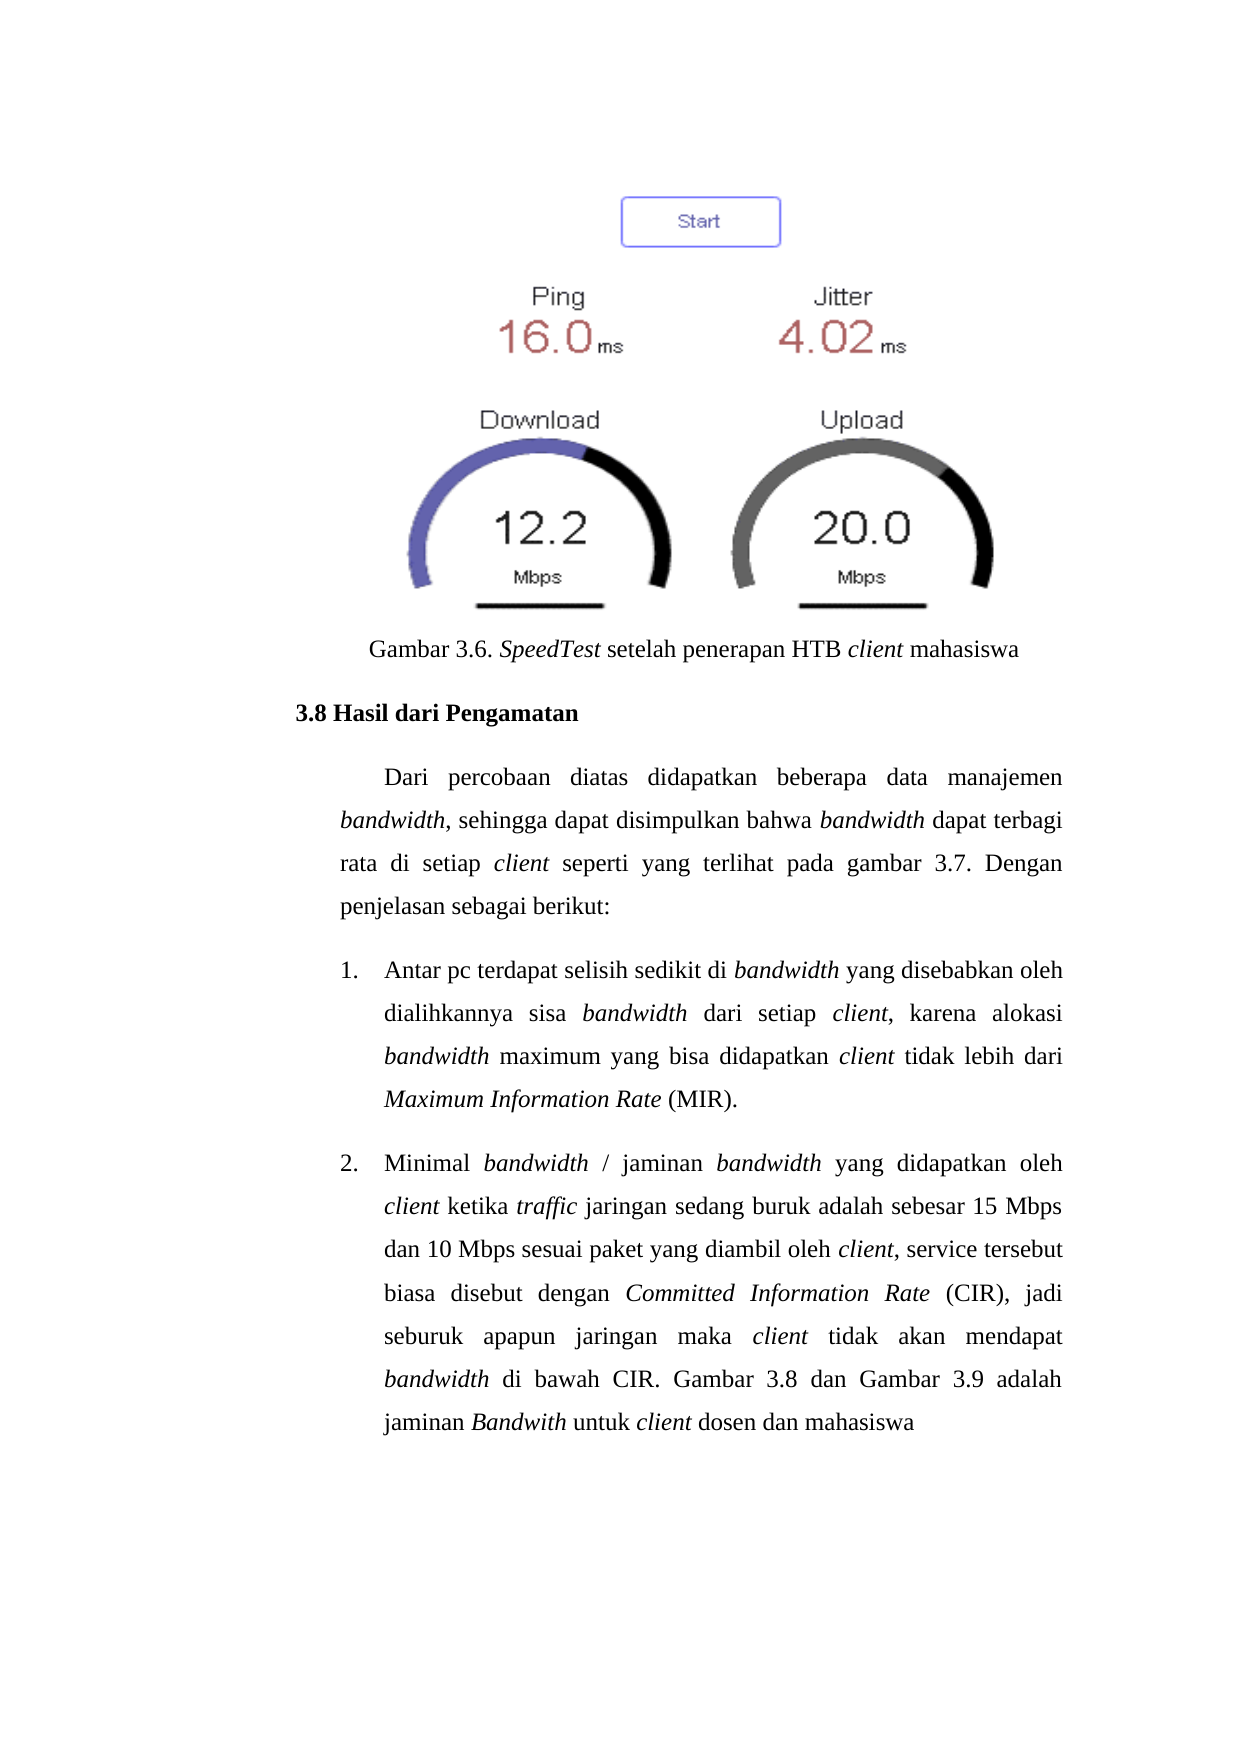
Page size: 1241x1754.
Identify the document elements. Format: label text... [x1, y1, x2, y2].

text 1. Antar pc terdapat selisih sedikit di bandwidth yang disebabkan oleh dialihkannya sisa bandwidth dari setiap client, karena alokasi bandwidth maximum yang bisa didapatkan client tidak lebih dari Maximum Information Rate (MIR). [340, 955, 1063, 1113]
text Dari percobaan diatas didapatkan beberapa data manajemen bandwidth, sehingga dapat disimpulkan bahwa bandwidth dapat terbagi rata di setiap client seperti yang terlihat pada gambar 3.7. Dengan penjelasan sebagai berikut: [340, 762, 1063, 920]
text 3.8 Hasil dari Pengamatan [295, 698, 1063, 726]
picture [383, 177, 1005, 620]
text 2. Minimal bandwidth / jaminan bandwidth yang didapatkan oleh client ketika traffic jaringan sedang buruk adalah sebesar 15 Mbps dan 10 Mbps sesuai paket yang diambil oleh client, service tersebut biasa disebut dengan Committed Information Rate (CIR), jadi seburuk apapun jaringan maka client tidak akan mendapat bandwidth di bawah CIR. Gambar 3.8 dan Gambar 3.9 adalah jaminan Bandwith untuk client dosen dan mahasiswa [340, 1148, 1063, 1436]
